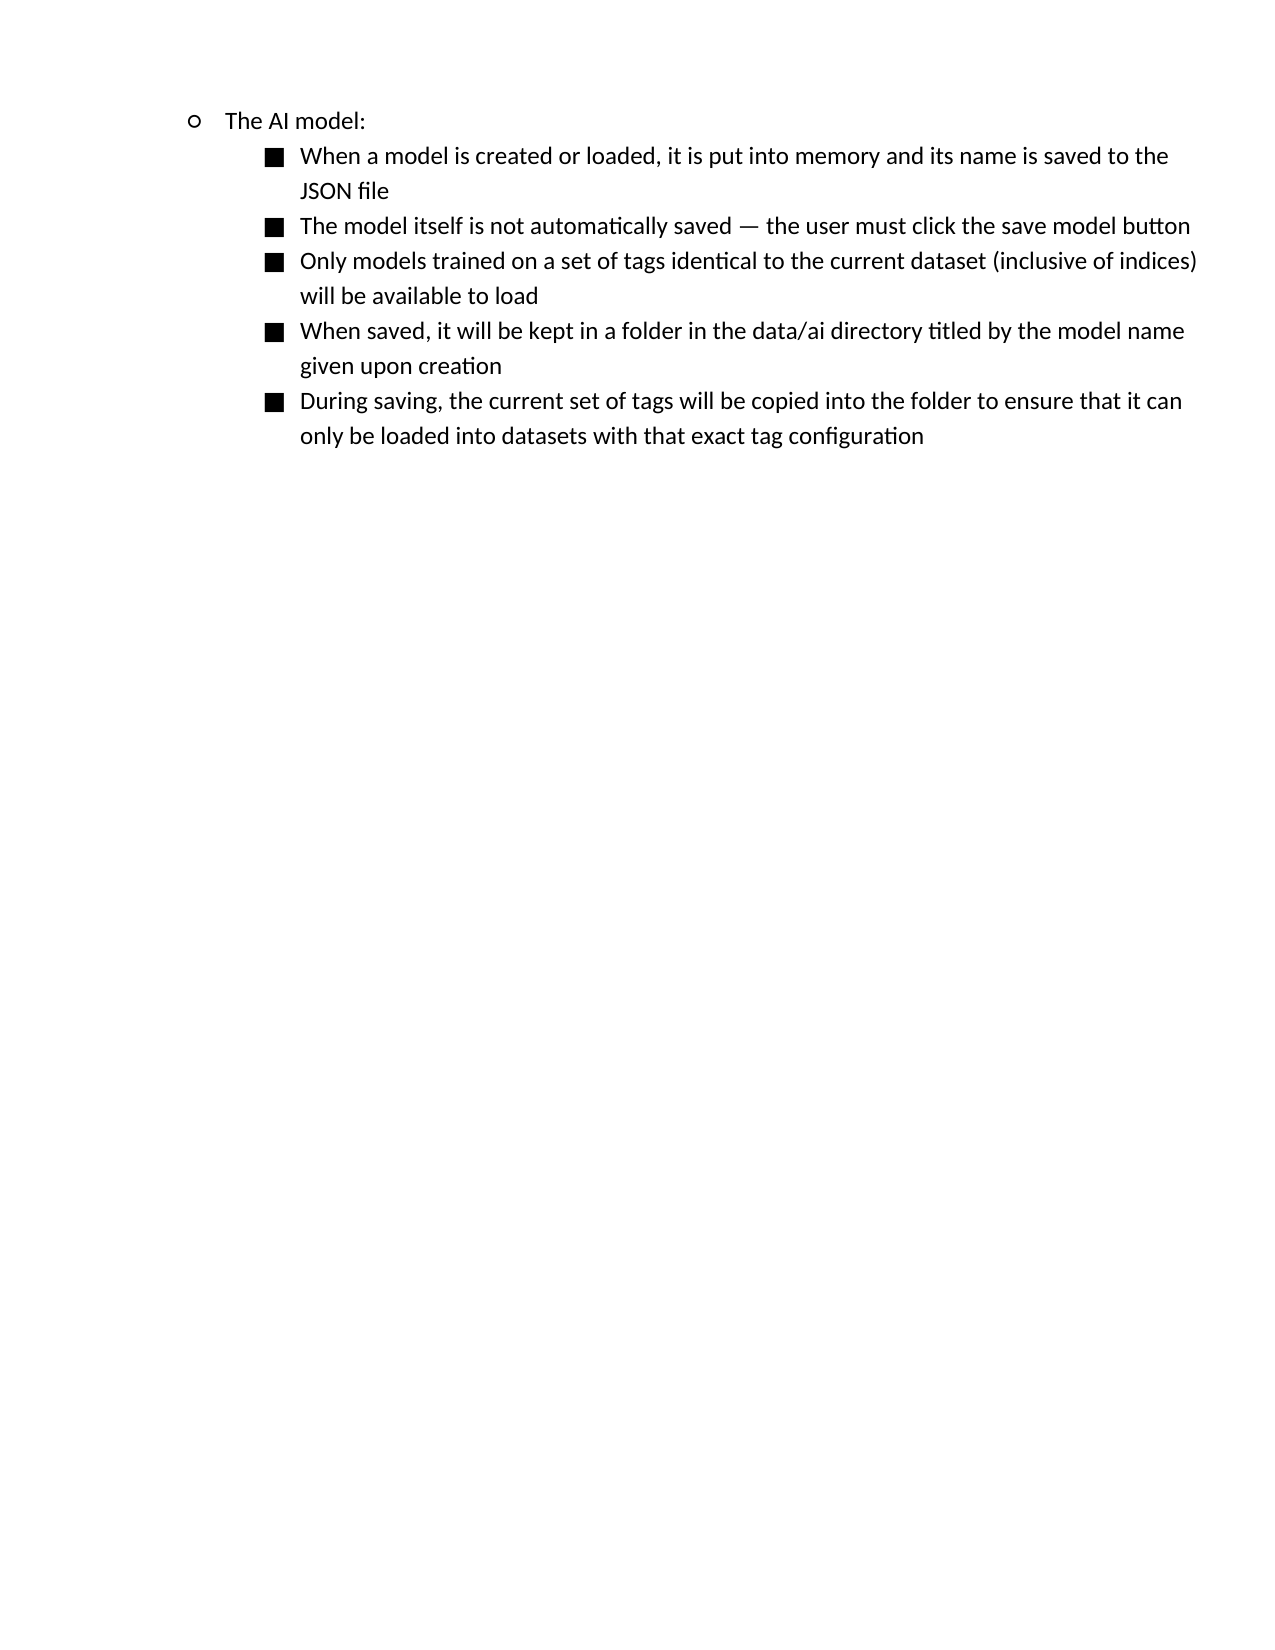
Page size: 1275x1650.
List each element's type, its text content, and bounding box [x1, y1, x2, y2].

list The model itself is not automatically saved — the user must click the save model button [262, 210, 1200, 241]
list Only models trained on a set of tags identical to the current dataset (inclusive of indices) will be available to load [262, 245, 1200, 311]
list When saved, it will be kept in a folder in the data/ai directory titled by the model name given upon creation [262, 315, 1200, 381]
list During saving, the current set of tags will be copied into the folder to ensure that it can only be loaded into datasets with that exact tag configuration [262, 385, 1200, 451]
list The AI model: [187, 105, 1200, 136]
list When a model is created or loaded, it is put into memory and its name is saved to the JSON file [262, 140, 1200, 206]
